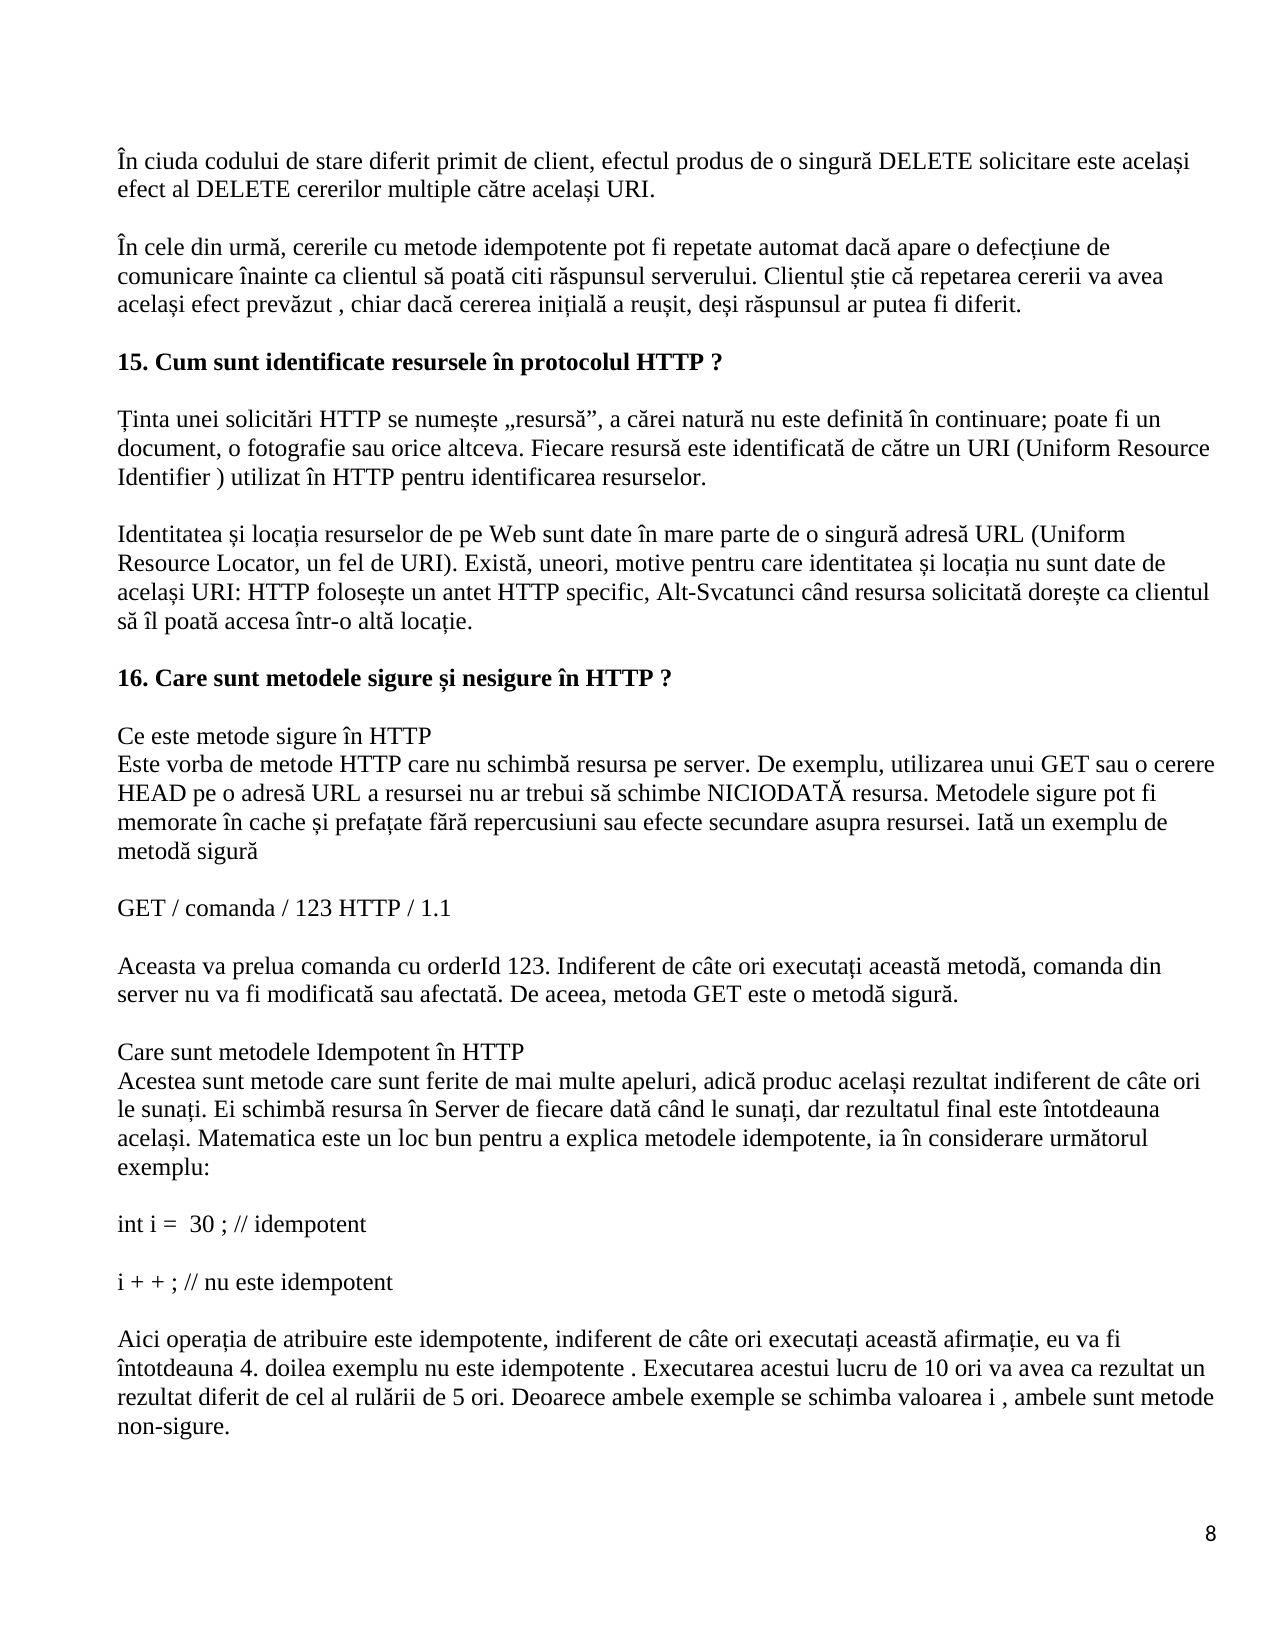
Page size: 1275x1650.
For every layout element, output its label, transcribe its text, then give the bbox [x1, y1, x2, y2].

text În cele din urmă, cererile cu metode idempotente pot fi repetate automat dacă apare o defecțiune de comunicare înainte ca clientul să poată citi răspunsul serverului. Clientul știe că repetarea cererii va avea același efect prevăzut , chiar dacă cererea inițială a reușit, deși răspunsul ar putea fi diferit. [117, 232, 1216, 318]
text Este vorba de metode HTTP care nu schimbă resursa pe server. De exemplu, utilizarea unui GET sau o cerere HEAD pe o adresă URL a resursei nu ar trebui să schimbe NICIODATĂ resursa. Metodele sigure pot fi memorate în cache și prefațate fără repercusiuni sau efecte secundare asupra resursei. Iată un exemplu de metodă sigură [117, 749, 1216, 864]
text Acestea sunt metode care sunt ferite de mai multe apeluri, adică produc același rezultat indiferent de câte ori le sunați. Ei schimbă resursa în Server de fiecare dată când le sunați, dar rezultatul final este întotdeauna același. Matematica este un loc bun pentru a explica metodele idempotente, ia în considerare următorul exemplu: [117, 1066, 1216, 1181]
text Aceasta va prelua comanda cu orderId 123. Indiferent de câte ori executați această metodă, comanda din server nu va fi modificată sau afectată. De aceea, metoda GET este o metodă sigură. [117, 951, 1216, 1008]
text Ținta unei solicitări HTTP se numește „resursă”, a cărei natură nu este definită în continuare; poate fi un document, o fotografie sau orice altceva. Fiecare resursă este identificată de către un URI (Uniform Resource Identifier ) utilizat în HTTP pentru identificarea resurselor. [117, 404, 1216, 491]
list Cum sunt identificate resursele în protocolul HTTP ? [117, 347, 1216, 376]
list Care sunt metodele sigure și nesigure în HTTP ? [117, 663, 1216, 692]
text Identitatea și locația resurselor de pe Web sunt date în mare parte de o singură adresă URL (Uniform Resource Locator, un fel de URI). Există, uneori, motive pentru care identitatea și locația nu sunt date de același URI: HTTP folosește un antet HTTP specific, Alt-Svcatunci când resursa solicitată dorește ca clientul să îl poată accesa într-o altă locație. [117, 519, 1216, 634]
text Ce este metode sigure în HTTP [117, 721, 1216, 749]
text Care sunt metodele Idempotent în HTTP [117, 1037, 1216, 1066]
text În ciuda codului de stare diferit primit de client, efectul produs de o singură DELETE solicitare este același efect al DELETE cererilor multiple către același URI. [117, 146, 1216, 203]
text i + + ; // nu este idempotent [117, 1267, 1216, 1296]
text int i = 30 ; // idempotent [117, 1209, 1216, 1238]
text Aici operația de atribuire este idempotente, indiferent de câte ori executați această afirmație, eu va fi întotdeauna 4. doilea exemplu nu este idempotente . Executarea acestui lucru de 10 ori va avea ca rezultat un rezultat diferit de cel al rulării de 5 ori. Deoarece ambele exemple se schimba valoarea i , ambele sunt metode non-sigure. [117, 1324, 1216, 1439]
text GET / comanda / 123 HTTP / 1.1 [117, 893, 1216, 922]
